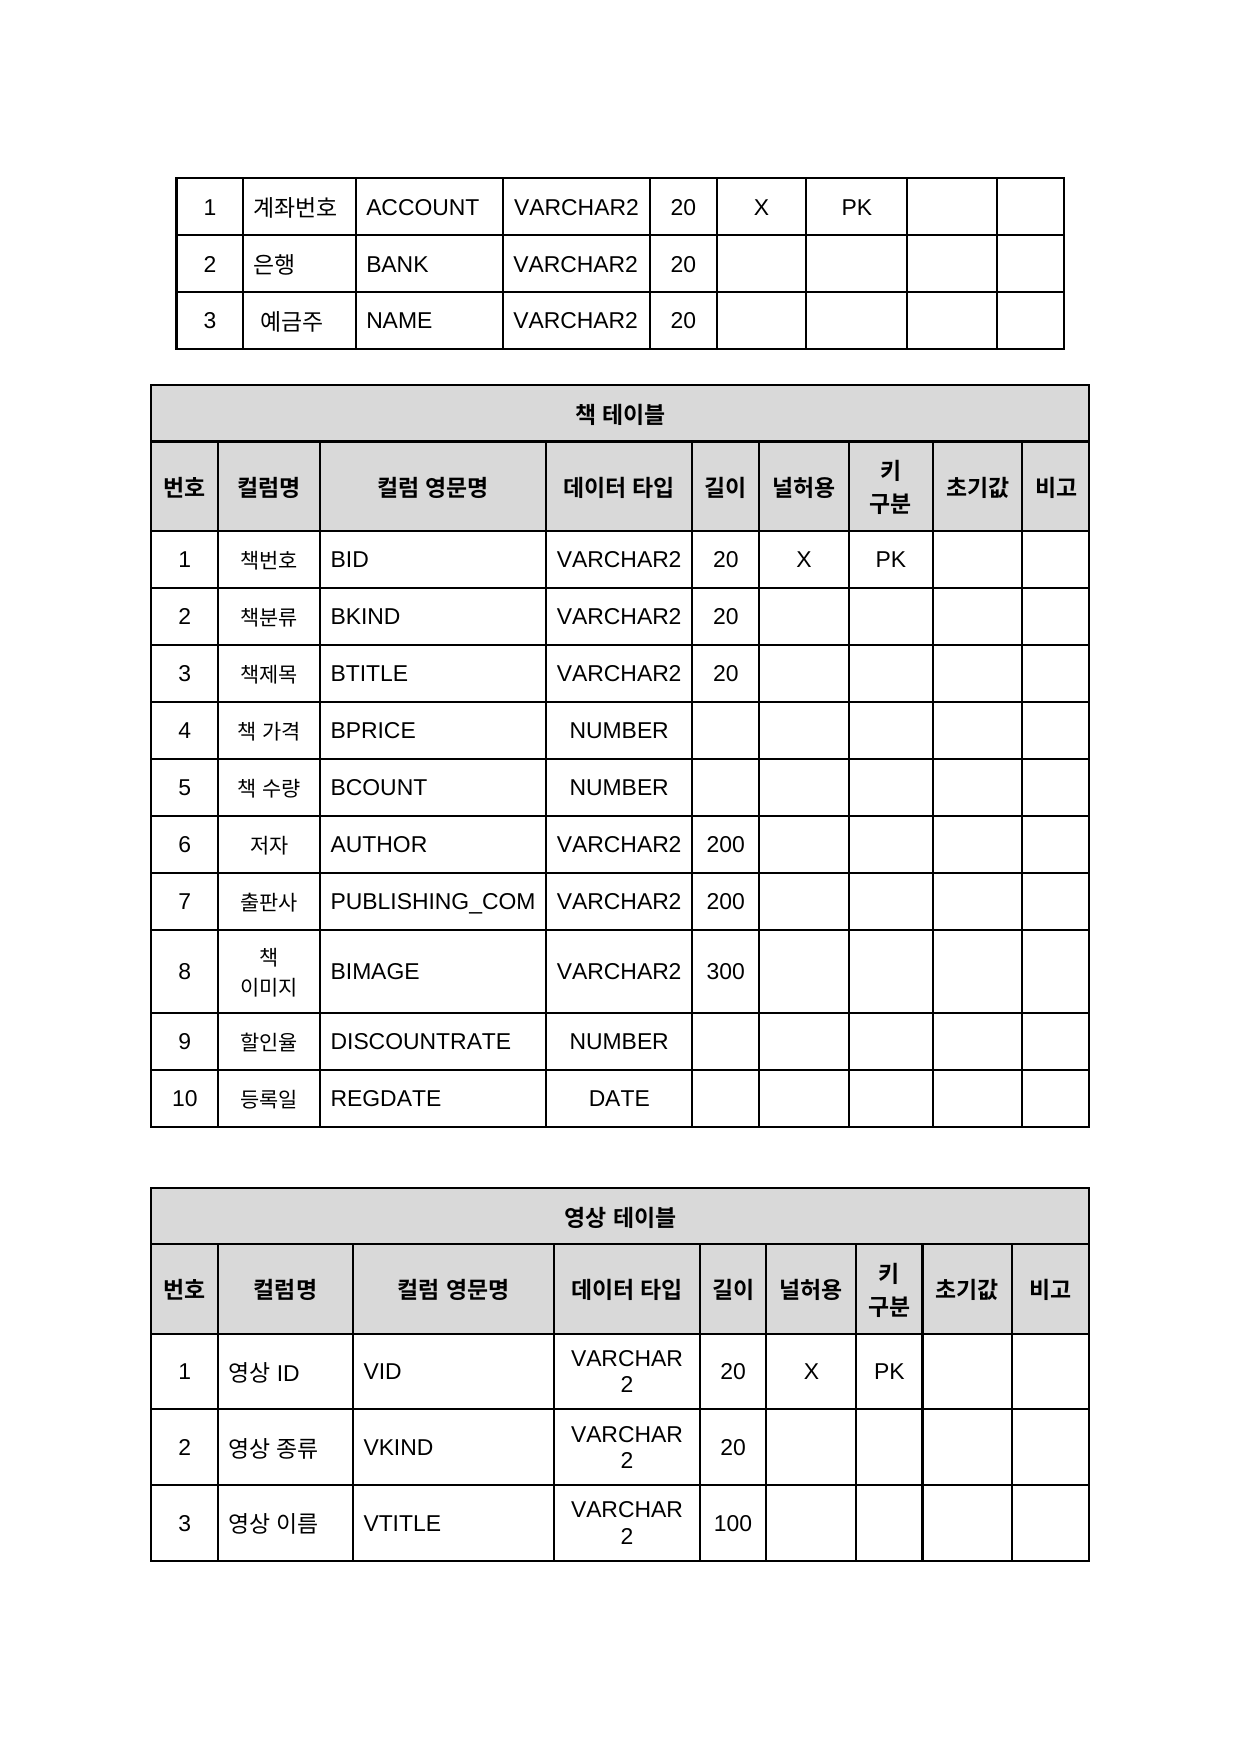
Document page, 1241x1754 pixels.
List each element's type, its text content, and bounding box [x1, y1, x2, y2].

table_cell [850, 817, 932, 872]
table_cell [934, 703, 1021, 758]
table_cell 20 [693, 646, 758, 701]
table_cell [1023, 1014, 1088, 1069]
table_cell [934, 1071, 1021, 1126]
table_cell 4 [152, 703, 217, 758]
table_cell PUBLISHING_COM [321, 874, 545, 929]
table_cell 키 구분 [857, 1245, 921, 1333]
table_cell [850, 874, 932, 929]
table_cell [934, 931, 1021, 1012]
table_cell 100 [701, 1486, 765, 1559]
table_cell [1023, 646, 1088, 701]
table_cell 20 [693, 532, 758, 587]
table_cell 컬럼 영문명 [354, 1245, 553, 1333]
table_header 영상 테이블 [152, 1189, 1088, 1243]
table_cell [1013, 1410, 1088, 1484]
table_cell 길이 [701, 1245, 765, 1333]
table_cell [934, 817, 1021, 872]
table_cell VARCHAR2 [547, 589, 691, 644]
table_cell 컬럼명 [219, 1245, 352, 1333]
table_cell 책제목 [219, 646, 319, 701]
table_cell [850, 703, 932, 758]
table_cell [850, 1071, 932, 1126]
table_cell [857, 1486, 921, 1559]
table_cell PK [857, 1335, 921, 1408]
table_cell 길이 [693, 443, 758, 530]
table_cell 5 [152, 760, 217, 815]
table_cell 은행 [244, 236, 355, 291]
table_cell [850, 931, 932, 1012]
table_cell 컬럼 영문명 [321, 443, 545, 530]
table_cell PK [807, 179, 906, 234]
table_cell X [767, 1335, 855, 1408]
table_cell VARCHAR2 [547, 874, 691, 929]
table_cell [807, 236, 906, 291]
table_cell 20 [701, 1335, 765, 1408]
table_cell X [760, 532, 848, 587]
table_cell 10 [152, 1071, 217, 1126]
table_cell 저자 [219, 817, 319, 872]
table_cell VARCHAR2 [547, 646, 691, 701]
table_cell [924, 1410, 1011, 1484]
table_cell [924, 1335, 1011, 1408]
table_cell [934, 760, 1021, 815]
table_cell 할인율 [219, 1014, 319, 1069]
table_cell 20 [651, 179, 716, 234]
table_cell 영상 ID [219, 1335, 352, 1408]
table_cell [908, 236, 996, 291]
table_cell [850, 1014, 932, 1069]
table_cell 계좌번호 [244, 179, 355, 234]
table_cell 등록일 [219, 1071, 319, 1126]
table_cell 200 [693, 817, 758, 872]
table_cell 20 [693, 589, 758, 644]
table_cell [857, 1410, 921, 1484]
table_cell BTITLE [321, 646, 545, 701]
table_cell 컬럼명 [219, 443, 319, 530]
table_cell [693, 703, 758, 758]
table_cell [1023, 874, 1088, 929]
table_cell DATE [547, 1071, 691, 1126]
table_cell [760, 1014, 848, 1069]
table_cell [718, 293, 805, 348]
table_cell BANK [357, 236, 502, 291]
table_cell [760, 589, 848, 644]
table_cell [998, 293, 1063, 348]
table_cell [693, 1014, 758, 1069]
table_cell 2 [152, 1410, 217, 1484]
table_cell 2 [152, 589, 217, 644]
table_cell [693, 1071, 758, 1126]
table_cell VARCHAR2 [555, 1335, 699, 1408]
table_cell 3 [152, 1486, 217, 1559]
table_cell 예금주 [244, 293, 355, 348]
table_cell [850, 646, 932, 701]
table_cell VTITLE [354, 1486, 553, 1559]
table_cell DISCOUNTRATE [321, 1014, 545, 1069]
table_cell 비고 [1023, 443, 1088, 530]
table_cell 1 [152, 1335, 217, 1408]
table_cell BIMAGE [321, 931, 545, 1012]
table_cell [767, 1410, 855, 1484]
table_cell [1013, 1335, 1088, 1408]
table_cell 널허용 [767, 1245, 855, 1333]
table_cell [760, 931, 848, 1012]
table_cell NAME [357, 293, 502, 348]
table_cell [998, 236, 1063, 291]
table_cell 책번호 [219, 532, 319, 587]
table_cell [807, 293, 906, 348]
table_cell [850, 760, 932, 815]
table_cell 200 [693, 874, 758, 929]
table_cell VARCHAR2 [547, 532, 691, 587]
table_cell 1 [152, 532, 217, 587]
table_cell NUMBER [547, 703, 691, 758]
table_cell [850, 589, 932, 644]
table_cell VARCHAR2 [504, 179, 649, 234]
table_cell [718, 236, 805, 291]
table_cell [1023, 703, 1088, 758]
table_cell [760, 1071, 848, 1126]
table_cell [1013, 1486, 1088, 1559]
table_cell BID [321, 532, 545, 587]
table_cell NUMBER [547, 760, 691, 815]
table_cell [934, 589, 1021, 644]
table_cell 3 [178, 293, 242, 348]
table_cell 널허용 [760, 443, 848, 530]
table_cell [908, 179, 996, 234]
table_cell AUTHOR [321, 817, 545, 872]
table_cell [1023, 1071, 1088, 1126]
table_cell 출판사 [219, 874, 319, 929]
table_header 책 테이블 [152, 386, 1088, 440]
table_cell BCOUNT [321, 760, 545, 815]
table_cell 20 [651, 293, 716, 348]
table_cell [760, 703, 848, 758]
table_cell PK [850, 532, 932, 587]
table_cell 비고 [1013, 1245, 1088, 1333]
table_cell VKIND [354, 1410, 553, 1484]
table_cell VARCHAR2 [547, 817, 691, 872]
table_cell [1023, 817, 1088, 872]
table_cell 데이터 타입 [555, 1245, 699, 1333]
table_cell 2 [178, 236, 242, 291]
table_cell VARCHAR2 [504, 293, 649, 348]
table_cell [760, 874, 848, 929]
table_cell 9 [152, 1014, 217, 1069]
table_cell 초기값 [934, 443, 1021, 530]
table_cell [760, 646, 848, 701]
table_cell [760, 760, 848, 815]
table_cell X [718, 179, 805, 234]
table_cell 책 수량 [219, 760, 319, 815]
table_cell 7 [152, 874, 217, 929]
table_cell [998, 179, 1063, 234]
table_cell VARCHAR2 [504, 236, 649, 291]
table_cell VARCHAR2 [555, 1410, 699, 1484]
table_cell 20 [701, 1410, 765, 1484]
table_cell VARCHAR2 [555, 1486, 699, 1559]
table_cell 8 [152, 931, 217, 1012]
table_cell [934, 532, 1021, 587]
table_cell 책분류 [219, 589, 319, 644]
table_cell BKIND [321, 589, 545, 644]
table_cell 번호 [152, 1245, 217, 1333]
table_cell [1023, 760, 1088, 815]
table_cell [934, 874, 1021, 929]
table_cell 영상 종류 [219, 1410, 352, 1484]
table_cell 키 구분 [850, 443, 932, 530]
table_cell 1 [178, 179, 242, 234]
table_cell 6 [152, 817, 217, 872]
table_cell [1023, 532, 1088, 587]
table_cell REGDATE [321, 1071, 545, 1126]
table_cell [1023, 931, 1088, 1012]
table_cell [924, 1486, 1011, 1559]
table_cell VARCHAR2 [547, 931, 691, 1012]
table_cell 초기값 [924, 1245, 1011, 1333]
table_cell 번호 [152, 443, 217, 530]
table_cell 데이터 타입 [547, 443, 691, 530]
table_cell ACCOUNT [357, 179, 502, 234]
table_cell VID [354, 1335, 553, 1408]
table_cell 책 이미지 [219, 931, 319, 1012]
table_cell 20 [651, 236, 716, 291]
table_cell [1023, 589, 1088, 644]
table_cell [934, 646, 1021, 701]
table_cell [760, 817, 848, 872]
table_cell [767, 1486, 855, 1559]
table_cell BPRICE [321, 703, 545, 758]
table_cell [934, 1014, 1021, 1069]
table_cell [908, 293, 996, 348]
table_cell 영상 이름 [219, 1486, 352, 1559]
table_cell 300 [693, 931, 758, 1012]
table_cell [693, 760, 758, 815]
table_cell NUMBER [547, 1014, 691, 1069]
table_cell 3 [152, 646, 217, 701]
table_cell 책 가격 [219, 703, 319, 758]
